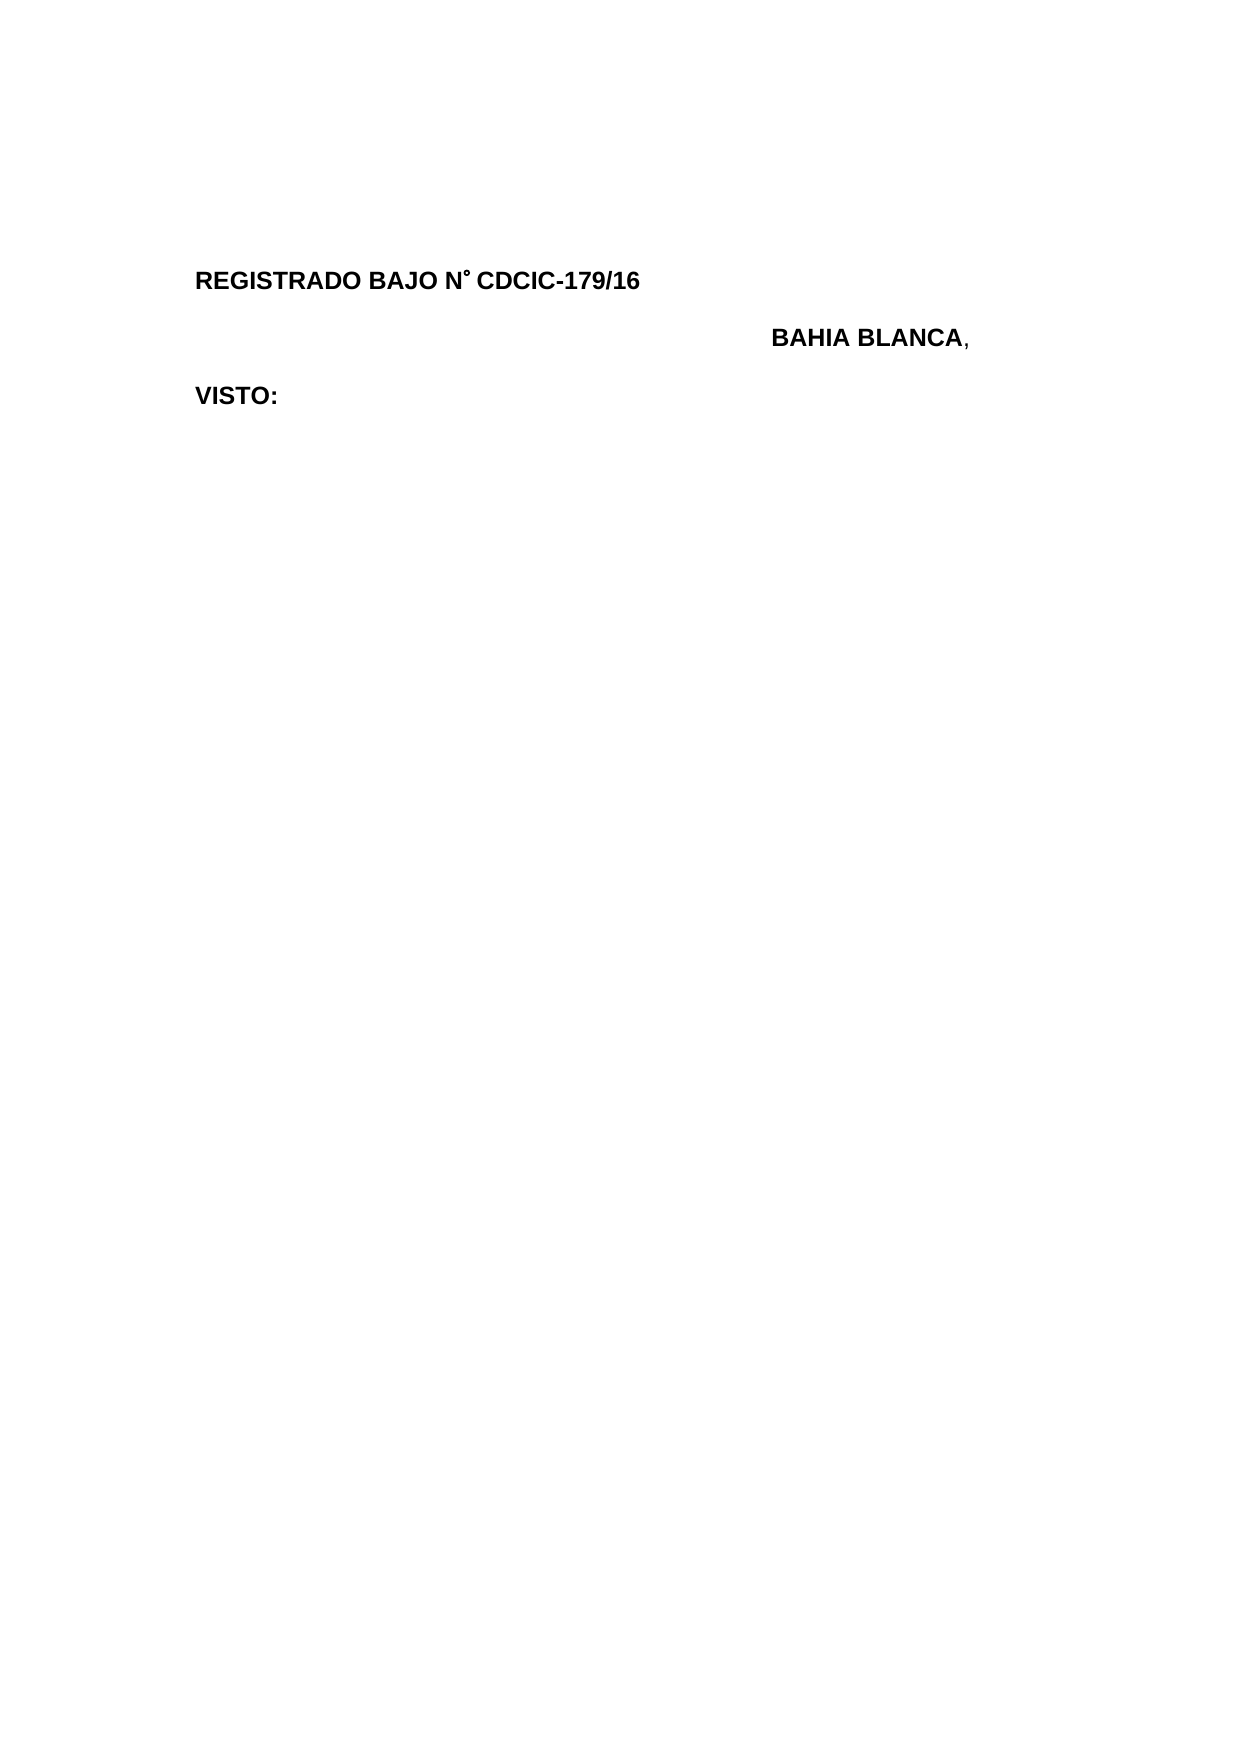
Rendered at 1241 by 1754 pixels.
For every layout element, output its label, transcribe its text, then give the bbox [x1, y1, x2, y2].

text REGISTRADO BAJO N CDCIC-179/16 [195, 266, 1181, 295]
text BAHIA BLANCA, [195, 323, 1181, 352]
text VISTO: [195, 381, 1181, 410]
